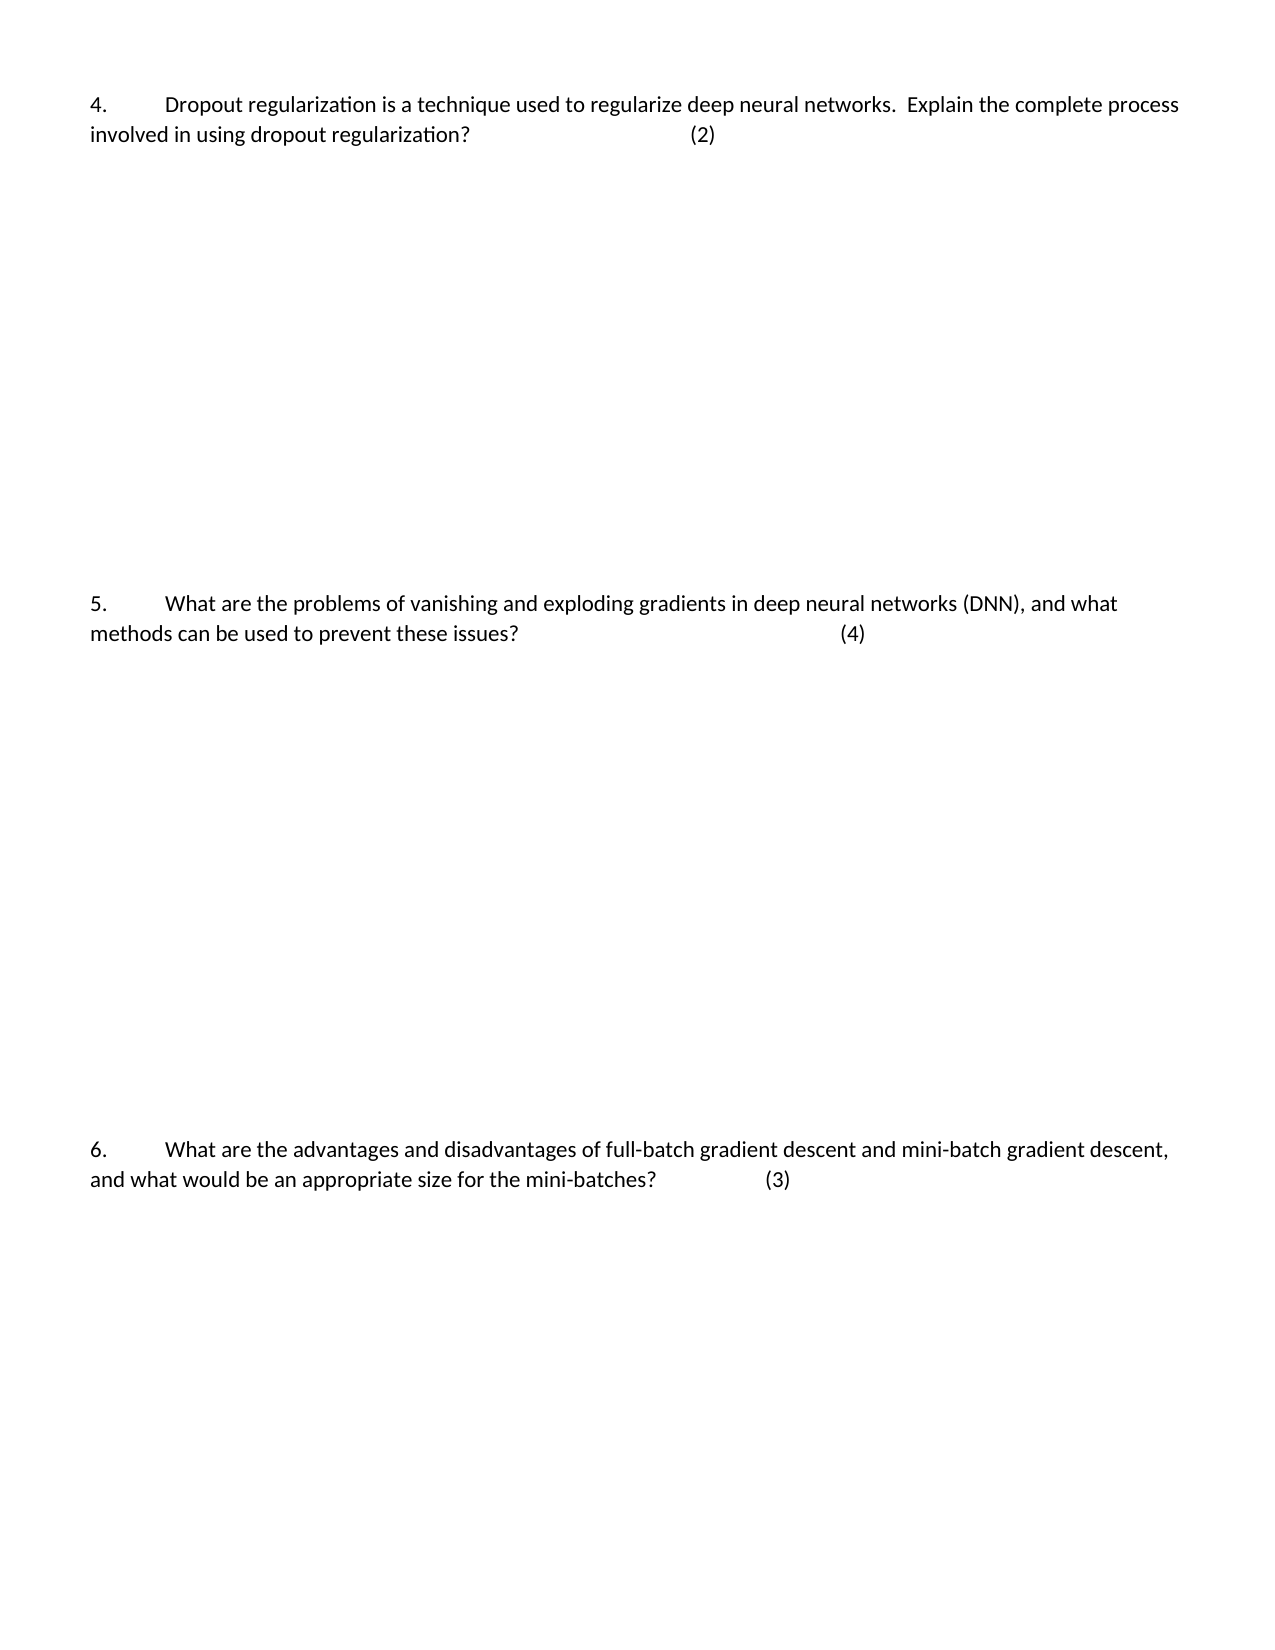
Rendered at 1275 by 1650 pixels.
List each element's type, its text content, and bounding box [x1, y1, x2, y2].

list Dropout regularization is a technique used to regularize deep neural networks. Explain the complete process involved in using dropout regularization? (2) [90, 90, 1185, 148]
list What are the problems of vanishing and exploding gradients in deep neural networks (DNN), and what methods can be used to prevent these issues? (4) [90, 589, 1185, 647]
list What are the advantages and disadvantages of full-batch gradient descent and mini-batch gradient descent, and what would be an appropriate size for the mini-batches? (3) [90, 1135, 1185, 1193]
